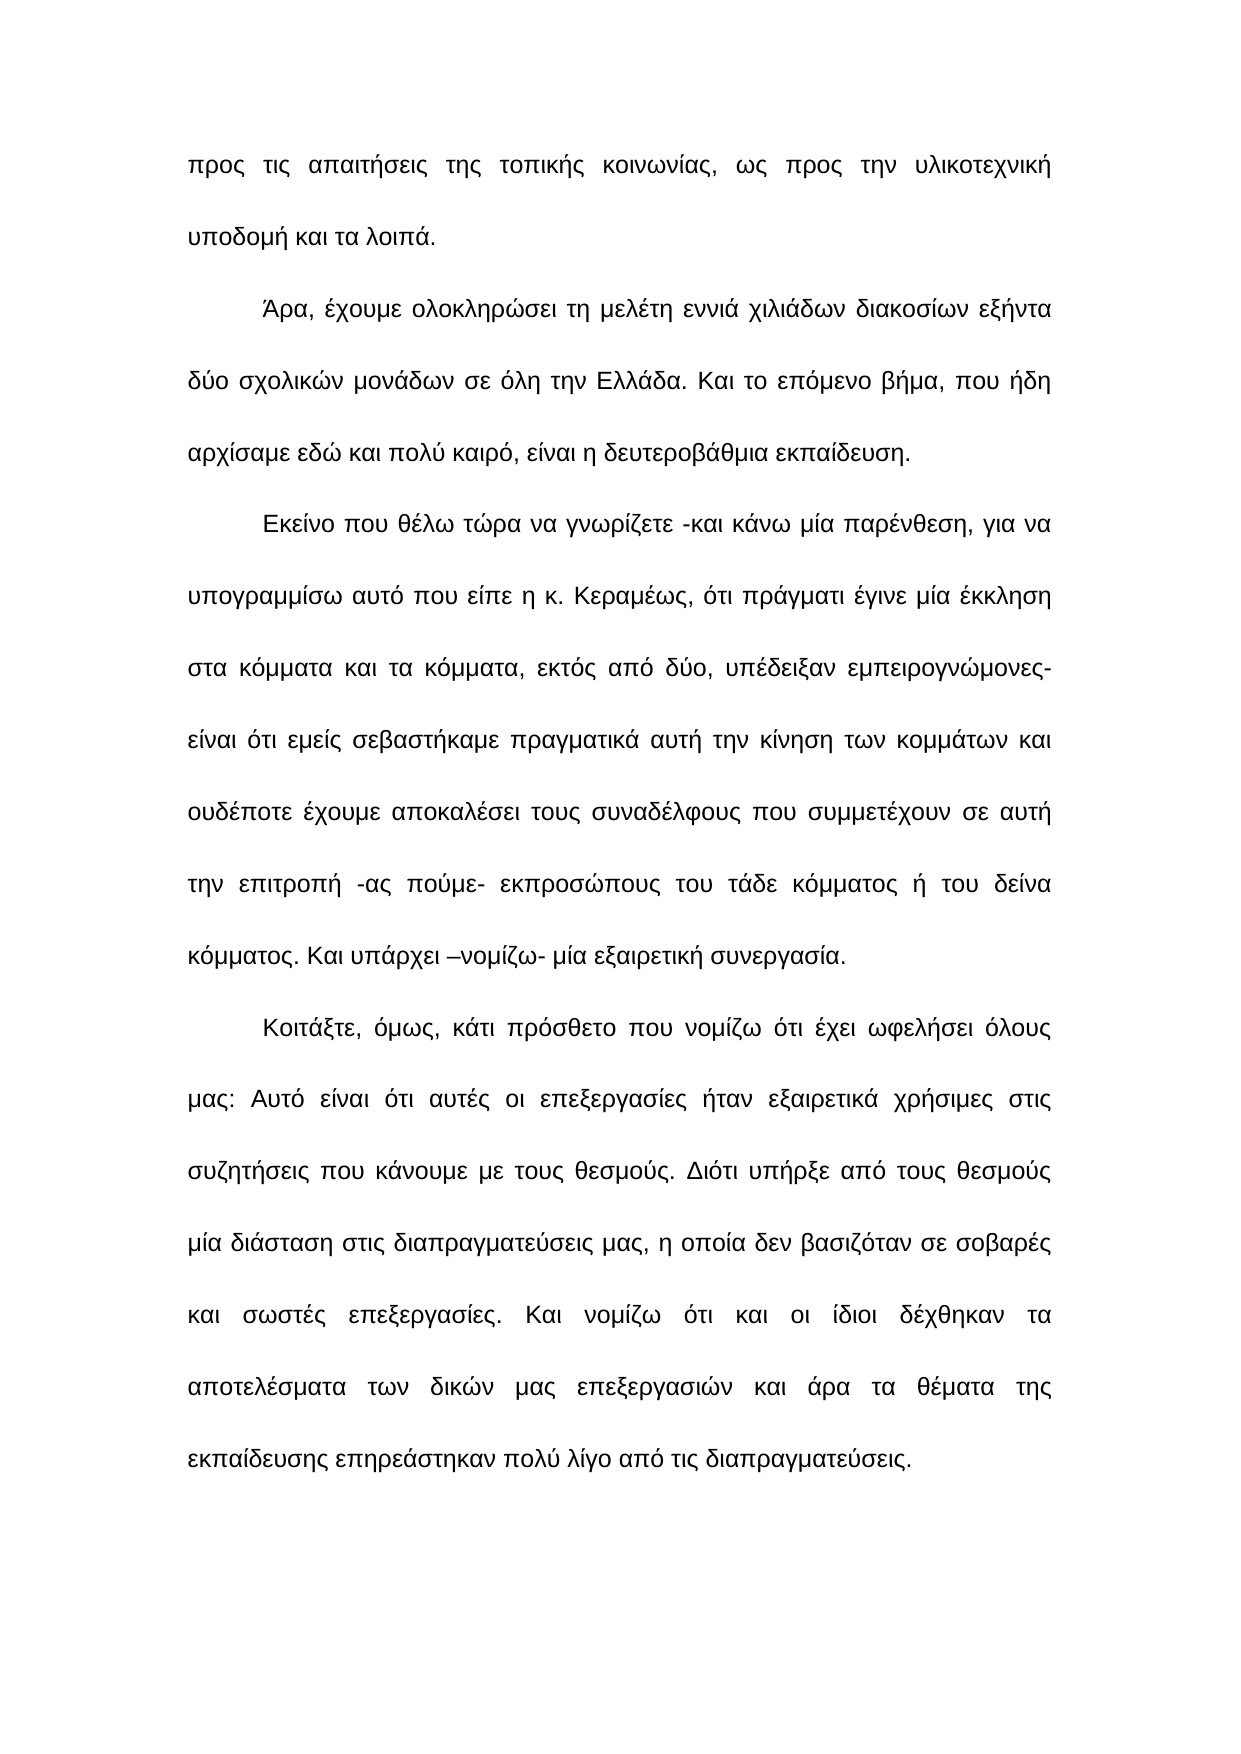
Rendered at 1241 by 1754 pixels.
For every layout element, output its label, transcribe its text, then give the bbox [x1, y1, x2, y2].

text Εκείνο που θέλω τώρα να γνωρίζετε -και κάνω μία παρένθεση, για να υπογραμμίσω αυτό που είπε η κ. Κεραμέως, ότι πράγματι έγινε μία έκκληση στα κόμματα και τα κόμματα, εκτός από δύο, υπέδειξαν εμπειρογνώμονες- είναι ότι εμείς σεβαστήκαμε πραγματικά αυτή την κίνηση των κομμάτων και ουδέποτε έχουμε αποκαλέσει τους συναδέλφους που συμμετέχουν σε αυτή την επιτροπή -ας πούμε- εκπροσώπους του τάδε κόμματος ή του δείνα κόμματος. Και υπάρχει –νομίζω- μία εξαιρετική συνεργασία. [187, 509, 1053, 969]
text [187, 150, 1053, 251]
text Κοιτάξτε, όμως, κάτι πρόσθετο που νομίζω ότι έχει ωφελήσει όλους μας: Αυτό είναι ότι αυτές οι επεξεργασίες ήταν εξαιρετικά χρήσιμες στις συζητήσεις που κάνουμε με τους θεσμούς. Διότι υπήρξε από τους θεσμούς μία διάσταση στις διαπραγματεύσεις μας, η οποία δεν βασιζόταν σε σοβαρές και σωστές επεξεργασίες. Και νομίζω ότι και οι ίδιοι δέχθηκαν τα αποτελέσματα των δικών μας επεξεργασιών και άρα τα θέματα της εκπαίδευσης επηρεάστηκαν πολύ λίγο από τις διαπραγματεύσεις. [187, 1012, 1053, 1472]
text Άρα, έχουμε ολοκληρώσει τη μελέτη εννιά χιλιάδων διακοσίων εξήντα δύο σχολικών μονάδων σε όλη την Ελλάδα. Και το επόμενο βήμα, που ήδη αρχίσαμε εδώ και πολύ καιρό, είναι η δευτεροβάθμια εκπαίδευση. [187, 294, 1053, 466]
